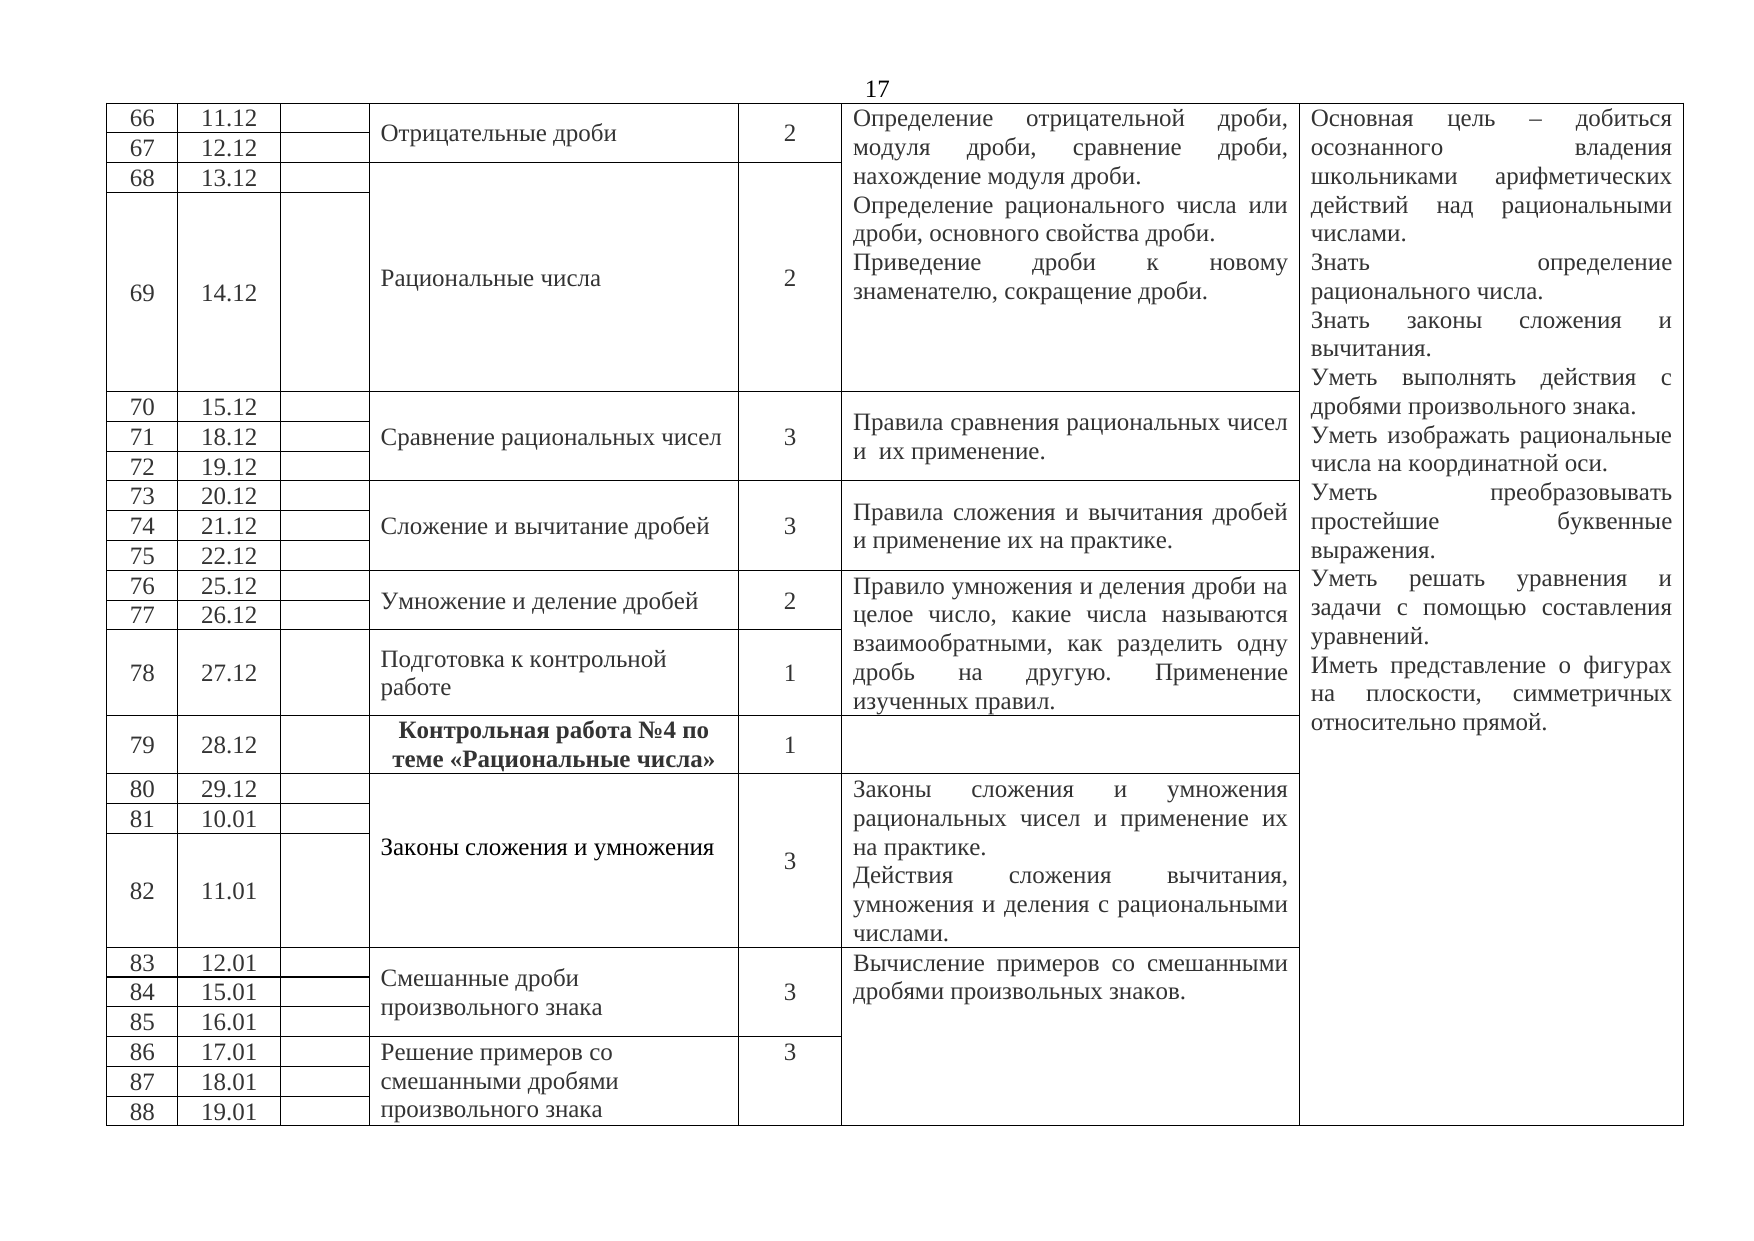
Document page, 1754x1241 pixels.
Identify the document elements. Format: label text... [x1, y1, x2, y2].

table_cell 77 [107, 601, 177, 629]
table_cell 74 [107, 511, 177, 540]
table_cell 78 [107, 630, 177, 714]
table_cell 67 [107, 133, 177, 162]
table_cell 21.12 [178, 511, 280, 540]
table_cell 27.12 [178, 630, 280, 714]
table_cell 2 [739, 163, 841, 391]
table_cell 26.12 [178, 601, 280, 629]
table_cell 17.01 [178, 1037, 280, 1066]
table_cell 80 [107, 774, 177, 803]
table_cell 29.12 [178, 774, 280, 803]
table_cell Вычисление примеров со смешанными дробями произвольных знаков. [842, 948, 1299, 1125]
table_cell 2 [739, 571, 841, 629]
table_cell 13.12 [178, 163, 280, 192]
table_cell 1 [739, 630, 841, 714]
table_cell 66 [107, 104, 177, 132]
table_cell 25.12 [178, 571, 280, 599]
table_cell [281, 1097, 369, 1125]
table_cell Умножение и деление дробей [370, 571, 738, 629]
table_cell 11.12 [178, 104, 280, 132]
table_cell Отрицательные дроби [370, 104, 738, 162]
table_cell 22.12 [178, 541, 280, 570]
table_cell 82 [107, 834, 177, 947]
table_cell 3 [739, 1037, 841, 1125]
table_cell [281, 978, 369, 1006]
table_cell [281, 104, 369, 132]
table_cell Решение примеров со смешанными дробями произвольного знака [370, 1037, 738, 1125]
table_cell [281, 163, 369, 192]
table_cell 85 [107, 1007, 177, 1036]
table_cell Сравнение рациональных чисел [370, 392, 738, 480]
table_cell 68 [107, 163, 177, 192]
table_cell 16.01 [178, 1007, 280, 1036]
table_cell Законы сложения и умножения [370, 774, 738, 947]
table_cell [842, 716, 1299, 773]
table_cell [281, 601, 369, 629]
table_cell 14.12 [178, 193, 280, 391]
table_cell Рациональные числа [370, 163, 738, 391]
table_cell Правила сложения и вычитания дробей и применение их на практике. [842, 481, 1299, 570]
table_cell [281, 452, 369, 480]
table_cell 73 [107, 481, 177, 510]
table_cell [281, 834, 369, 947]
table_cell 12.12 [178, 133, 280, 162]
table_cell 1 [739, 716, 841, 773]
table_cell [281, 1037, 369, 1066]
table_cell 3 [739, 774, 841, 947]
table_cell [281, 716, 369, 773]
table_cell [281, 948, 369, 976]
table_cell 81 [107, 804, 177, 833]
table_cell 75 [107, 541, 177, 570]
table_cell [281, 511, 369, 540]
table_cell 79 [107, 716, 177, 773]
table_cell 72 [107, 452, 177, 480]
table_cell 88 [107, 1097, 177, 1125]
table_cell 70 [107, 392, 177, 421]
table_cell 28.12 [178, 716, 280, 773]
table_cell Подготовка к контрольной работе [370, 630, 738, 714]
table_cell 19.01 [178, 1097, 280, 1125]
table_cell 86 [107, 1037, 177, 1066]
table_cell 15.12 [178, 392, 280, 421]
table_cell Правило умножения и деления дроби на целое число, какие числа называются взаимообратными, как разделить одну дробь на другую. Применение изученных правил. [842, 571, 1299, 714]
table_cell Смешанные дроби произвольного знака [370, 948, 738, 1036]
table_cell [281, 541, 369, 570]
table_cell 87 [107, 1067, 177, 1096]
table_cell 69 [107, 193, 177, 391]
table_cell Основная цель – добиться осознанного владения школьниками арифметических действий над рациональными числами. Знать определение рационального числа. Знать законы сложения и вычитания. Уметь выполнять действия с дробями произвольного знака. Уметь изображать рациональные числа на координатной оси. Уметь преобразовывать простейшие буквенные выражения. Уметь решать уравнения и задачи с помощью составления уравнений. Иметь представление о фигурах на плоскости, симметричных относительно прямой. [1300, 104, 1683, 1125]
table_cell 10.01 [178, 804, 280, 833]
table_cell [281, 774, 369, 803]
table_cell 11.01 [178, 834, 280, 947]
table_cell 83 [107, 948, 177, 976]
table_cell [281, 422, 369, 451]
table_cell Законы сложения и умножения рациональных чисел и применение их на практике. Действия сложения вычитания, умножения и деления с рациональными числами. [842, 774, 1299, 947]
table_cell 84 [107, 978, 177, 1006]
table_cell [281, 630, 369, 714]
table_cell [281, 571, 369, 599]
table_cell 3 [739, 392, 841, 480]
table_cell Правила сравнения рациональных чисел и их применение. [842, 392, 1299, 480]
table_cell [281, 1067, 369, 1096]
table_cell [281, 481, 369, 510]
table_cell [281, 133, 369, 162]
table_cell [281, 193, 369, 391]
table_cell 2 [739, 104, 841, 162]
table_cell 12.01 [178, 948, 280, 976]
table_cell [281, 392, 369, 421]
table_cell Определение отрицательной дроби, модуля дроби, сравнение дроби, нахождение модуля дроби. Определение рационального числа или дроби, основного свойства дроби. Приведение дроби к новому знаменателю, сокращение дроби. [842, 104, 1299, 391]
table_cell 3 [739, 481, 841, 570]
table_cell 18.01 [178, 1067, 280, 1096]
table_cell 76 [107, 571, 177, 599]
table_cell Контрольная работа №4 по теме «Рациональные числа» [370, 716, 738, 773]
table_cell 19.12 [178, 452, 280, 480]
table_cell Сложение и вычитание дробей [370, 481, 738, 570]
table_cell [281, 1007, 369, 1036]
table_cell 18.12 [178, 422, 280, 451]
table_cell 15.01 [178, 978, 280, 1006]
table_cell [281, 804, 369, 833]
table_cell 20.12 [178, 481, 280, 510]
table_cell 71 [107, 422, 177, 451]
table_cell 3 [739, 948, 841, 1036]
